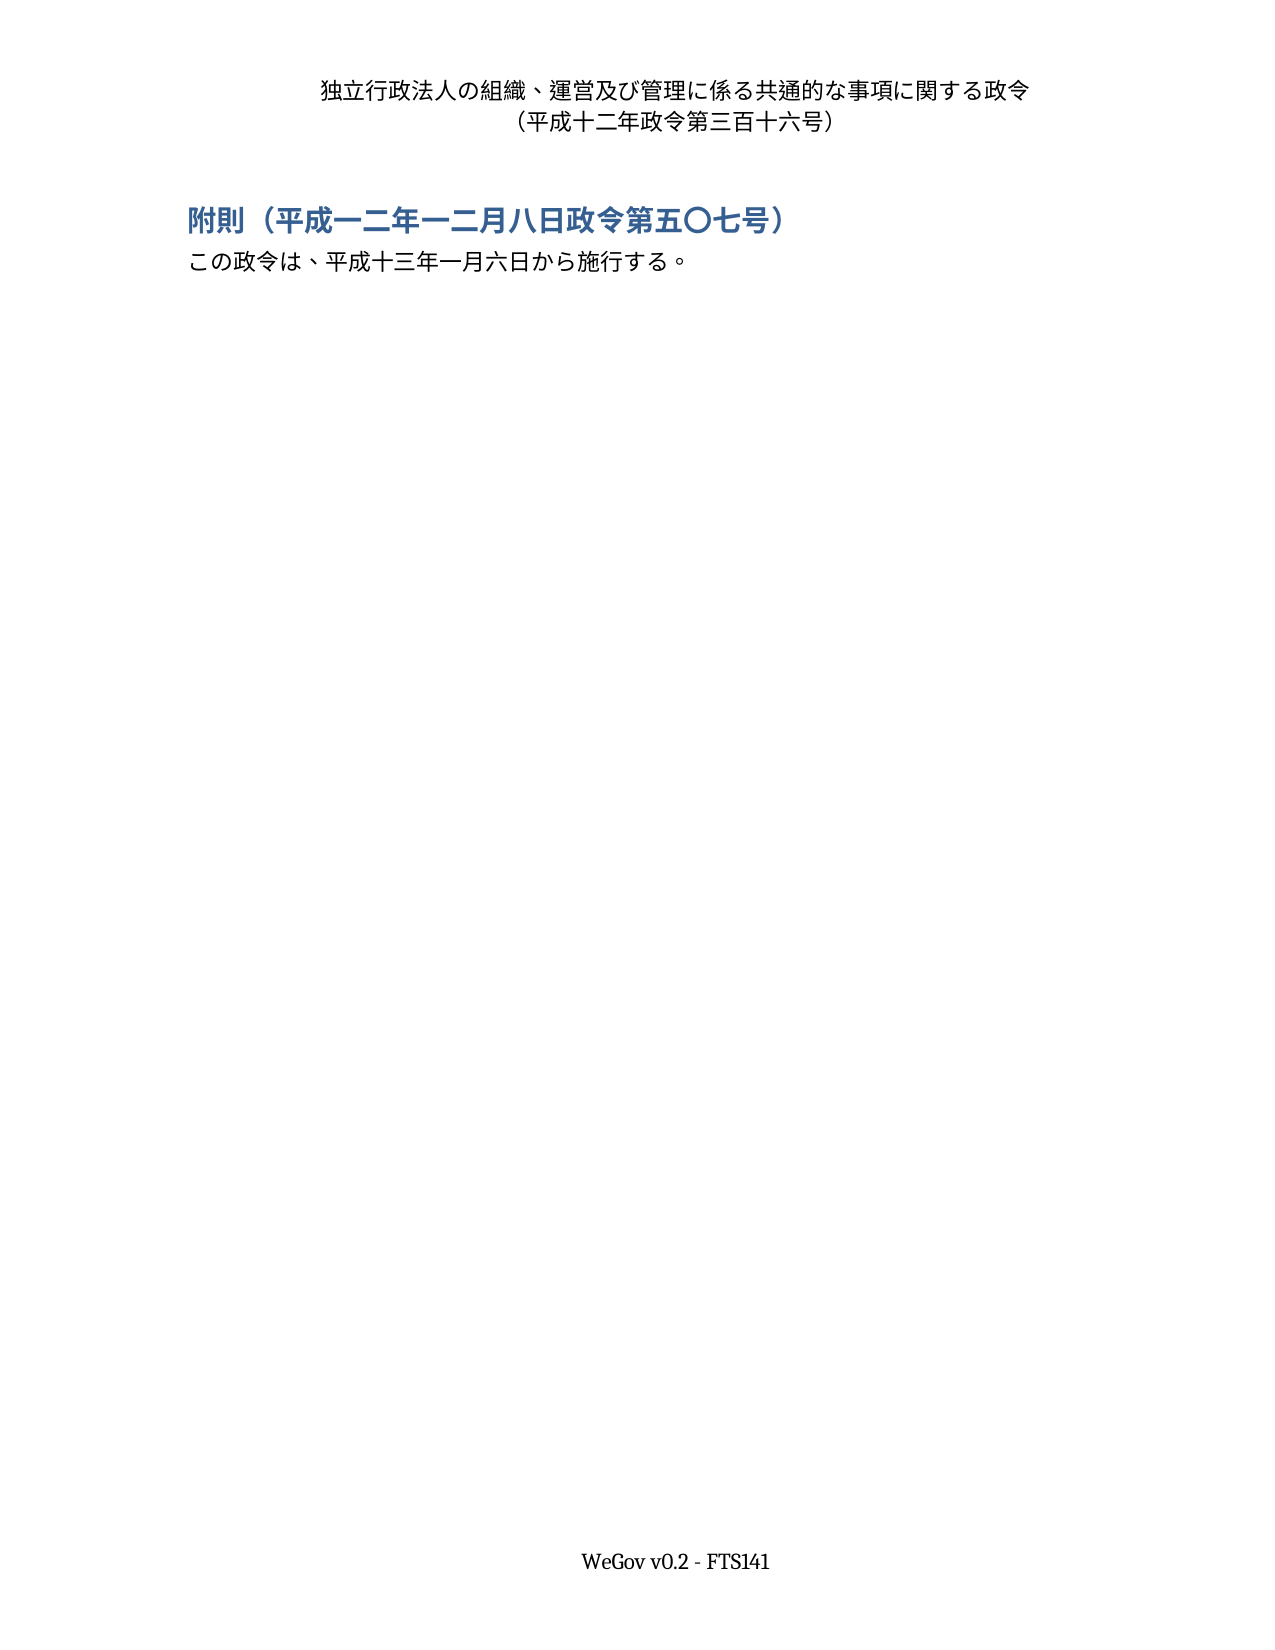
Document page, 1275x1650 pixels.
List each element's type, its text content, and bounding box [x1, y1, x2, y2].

subtitle 附則（平成一二年一二月八日政令第五〇七号） [187, 200, 1087, 240]
text この政令は、平成十三年一月六日から施行する。 [187, 246, 1087, 277]
